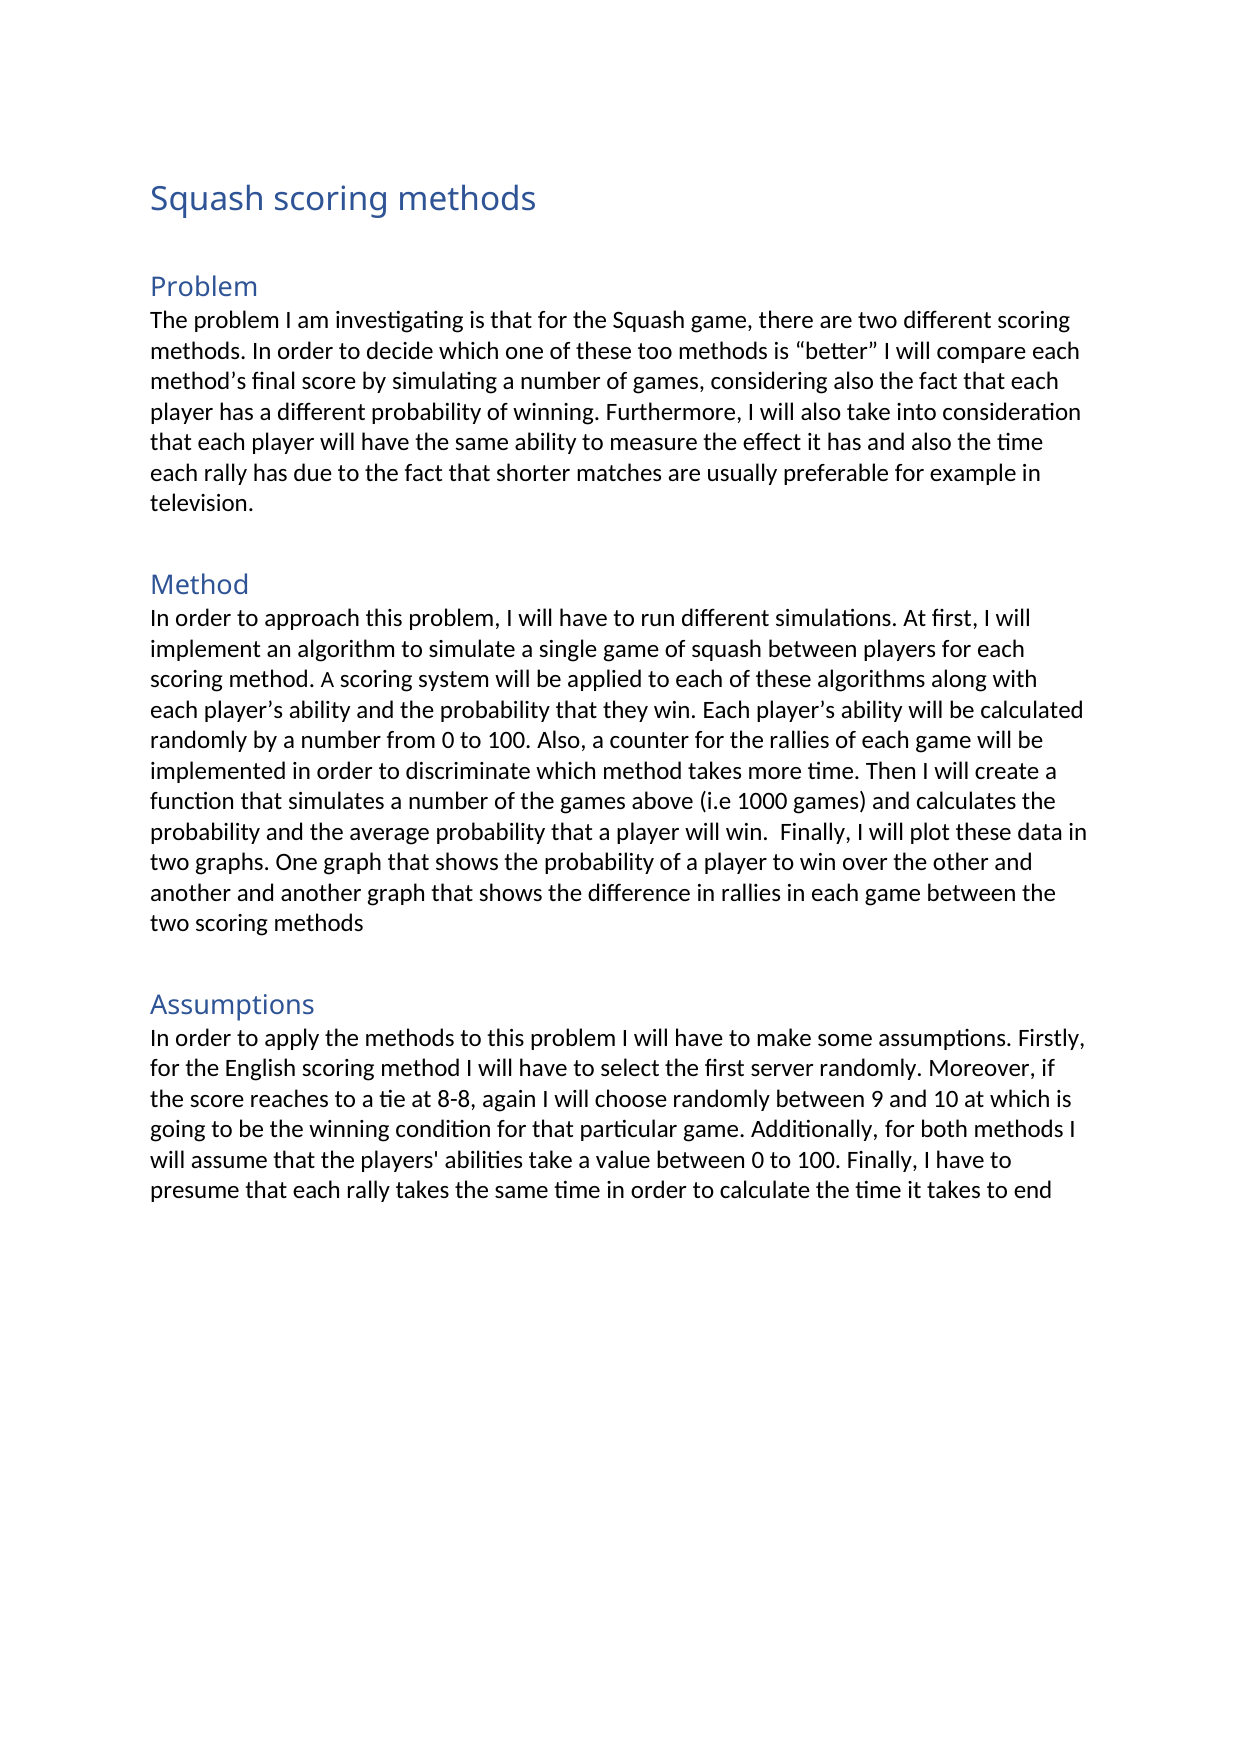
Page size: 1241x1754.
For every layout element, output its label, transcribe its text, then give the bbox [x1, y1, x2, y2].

subtitle Problem [150, 268, 1090, 304]
text In order to approach this problem, I will have to run different simulations. At first, I will implement an algorithm to simulate a single game of squash between players for each scoring method. A scoring system will be applied to each of these algorithms along with each player’s ability and the probability that they win. Each player’s ability will be calculated randomly by a number from 0 to 100. Also, a counter for the rallies of each game will be implemented in order to discriminate which method takes more time. Then I will create a function that simulates a number of the games above (i.e 1000 games) and calculates the probability and the average probability that a player will win. Finally, I will plot these data in two graphs. One graph that shows the probability of a player to win over the other and another and another graph that shows the difference in rallies in each game between the two scoring methods [150, 602, 1090, 938]
text In order to apply the methods to this problem I will have to make some assumptions. Firstly, for the English scoring method I will have to select the first server randomly. Moreover, if the score reaches to a tie at 8-8, again I will choose randomly between 9 and 10 at which is going to be the winning condition for that particular game. Additionally, for both methods I will assume that the players' abilities take a value between 0 to 100. Finally, I have to presume that each rally takes the same time in order to calculate the time it takes to end [150, 1022, 1090, 1205]
subtitle Squash scoring methods [150, 175, 1090, 220]
text The problem I am investigating is that for the Squash game, there are two different scoring methods. In order to decide which one of these too methods is “better” I will compare each method’s final score by simulating a number of games, considering also the fact that each player has a different probability of winning. Furthermore, I will also take into consideration that each player will have the same ability to measure the effect it has and also the time each rally has due to the fact that shorter matches are usually preferable for example in television. [150, 304, 1090, 518]
subtitle Method [150, 565, 1090, 602]
subtitle Assumptions [150, 985, 1090, 1022]
